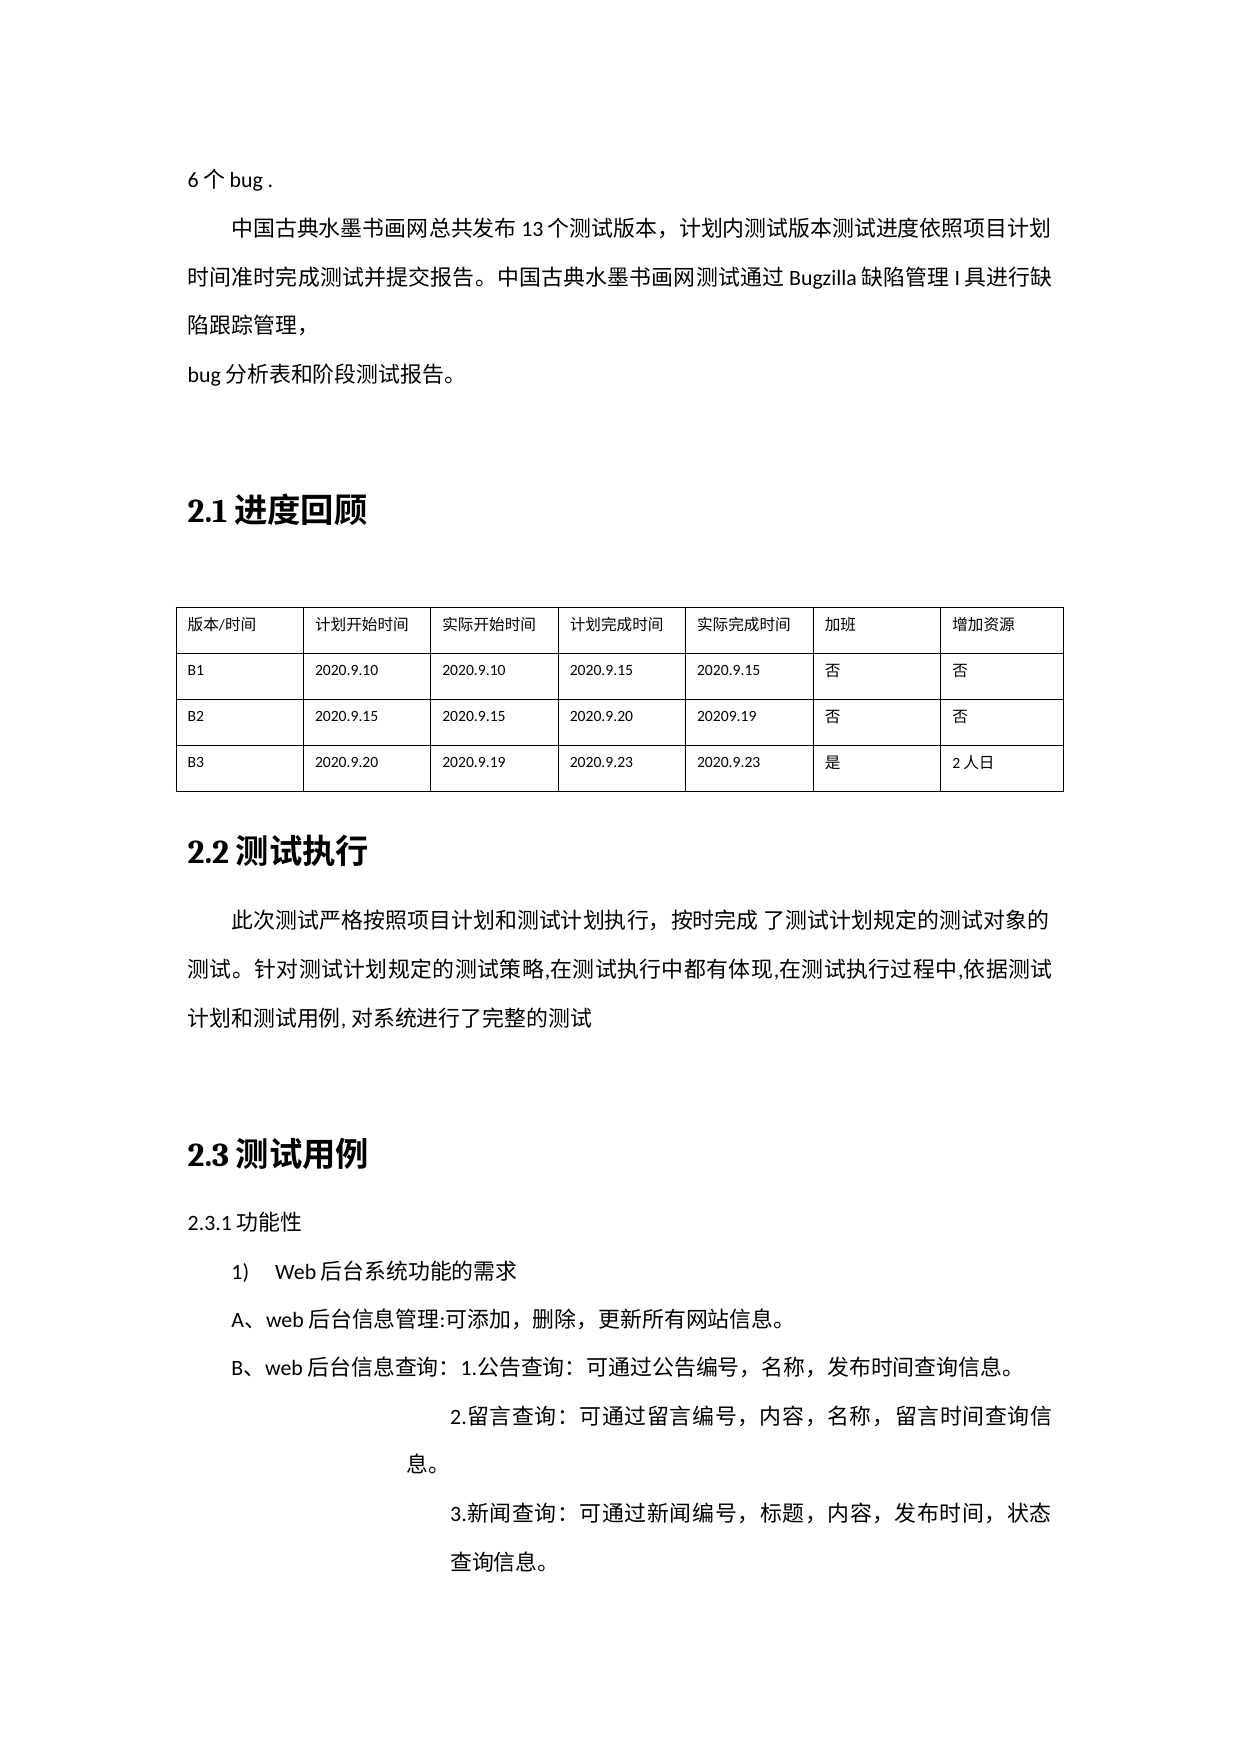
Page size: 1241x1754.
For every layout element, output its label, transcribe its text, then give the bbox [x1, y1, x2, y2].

table_cell 2020.9.23 [559, 746, 685, 791]
table_cell 2020.9.19 [431, 746, 558, 791]
text bug分析表和阶段测试报告。 [187, 356, 1053, 389]
table_cell 2020.9.10 [431, 654, 558, 699]
text 此次测试严格按照项目计划和测试计划执行，按时完成 了测试计划规定的测试对象的测试。针对测试计划规定的测试策略,在测试执行中都有体现,在测试执行过程中,依据测试计划和测试用例, 对系统进行了完整的测试 [187, 903, 1053, 1033]
table_header 计划完成时间 [559, 608, 685, 653]
table_cell 2020.9.20 [559, 700, 685, 745]
list B、web后台信息查询：1.公告查询：可通过公告编号，名称，发布时间查询信息。 [187, 1350, 1053, 1382]
subtitle 2.2测试执行 [187, 817, 1053, 882]
table_cell 2020.9.20 [304, 746, 430, 791]
table_header 计划开始时间 [304, 608, 430, 653]
table_cell B1 [177, 654, 303, 699]
table_cell B2 [177, 700, 303, 745]
subtitle 2.1进度回顾 [187, 475, 1053, 540]
table_cell 否 [814, 700, 940, 745]
table_cell 是 [814, 746, 940, 791]
list 2.留言查询：可通过留言编号，内容，名称，留言时间查询信息。 [406, 1398, 1053, 1479]
table_header 加班 [814, 608, 940, 653]
table_cell 20209.19 [686, 700, 813, 745]
table_cell 2020.9.23 [686, 746, 813, 791]
table_cell 2人日 [941, 746, 1063, 791]
list 3.新闻查询：可通过新闻编号，标题，内容，发布时间，状态查询信息。 [450, 1495, 1053, 1577]
table_header 增加资源 [941, 608, 1063, 653]
table_header 版本/时间 [177, 608, 303, 653]
list web后台信息管理:可添加，删除，更新所有网站信息。 [231, 1302, 1053, 1334]
table_cell 2020.9.15 [431, 700, 558, 745]
subtitle 2.3测试用例 [187, 1119, 1053, 1184]
text 2.3.1功能性 [187, 1205, 1053, 1237]
table_cell 否 [941, 700, 1063, 745]
table_header 实际完成时间 [686, 608, 813, 653]
table_cell 否 [814, 654, 940, 699]
table_cell 2020.9.15 [559, 654, 685, 699]
list Web后台系统功能的需求 [231, 1253, 1053, 1286]
table_cell 2020.9.10 [304, 654, 430, 699]
table_cell 2020.9.15 [686, 654, 813, 699]
text 中国古典水墨书画网总共发布13个测试版本，计划内测试版本测试进度依照项目计划时间准时完成测试并提交报告。中国古典水墨书画网测试通过Bugzilla缺陷管理I具进行缺陷跟踪管理， [187, 210, 1053, 340]
text 6个bug . [187, 162, 1053, 194]
table_cell B3 [177, 746, 303, 791]
table_cell 否 [941, 654, 1063, 699]
table_cell 2020.9.15 [304, 700, 430, 745]
table_header 实际开始时间 [431, 608, 558, 653]
